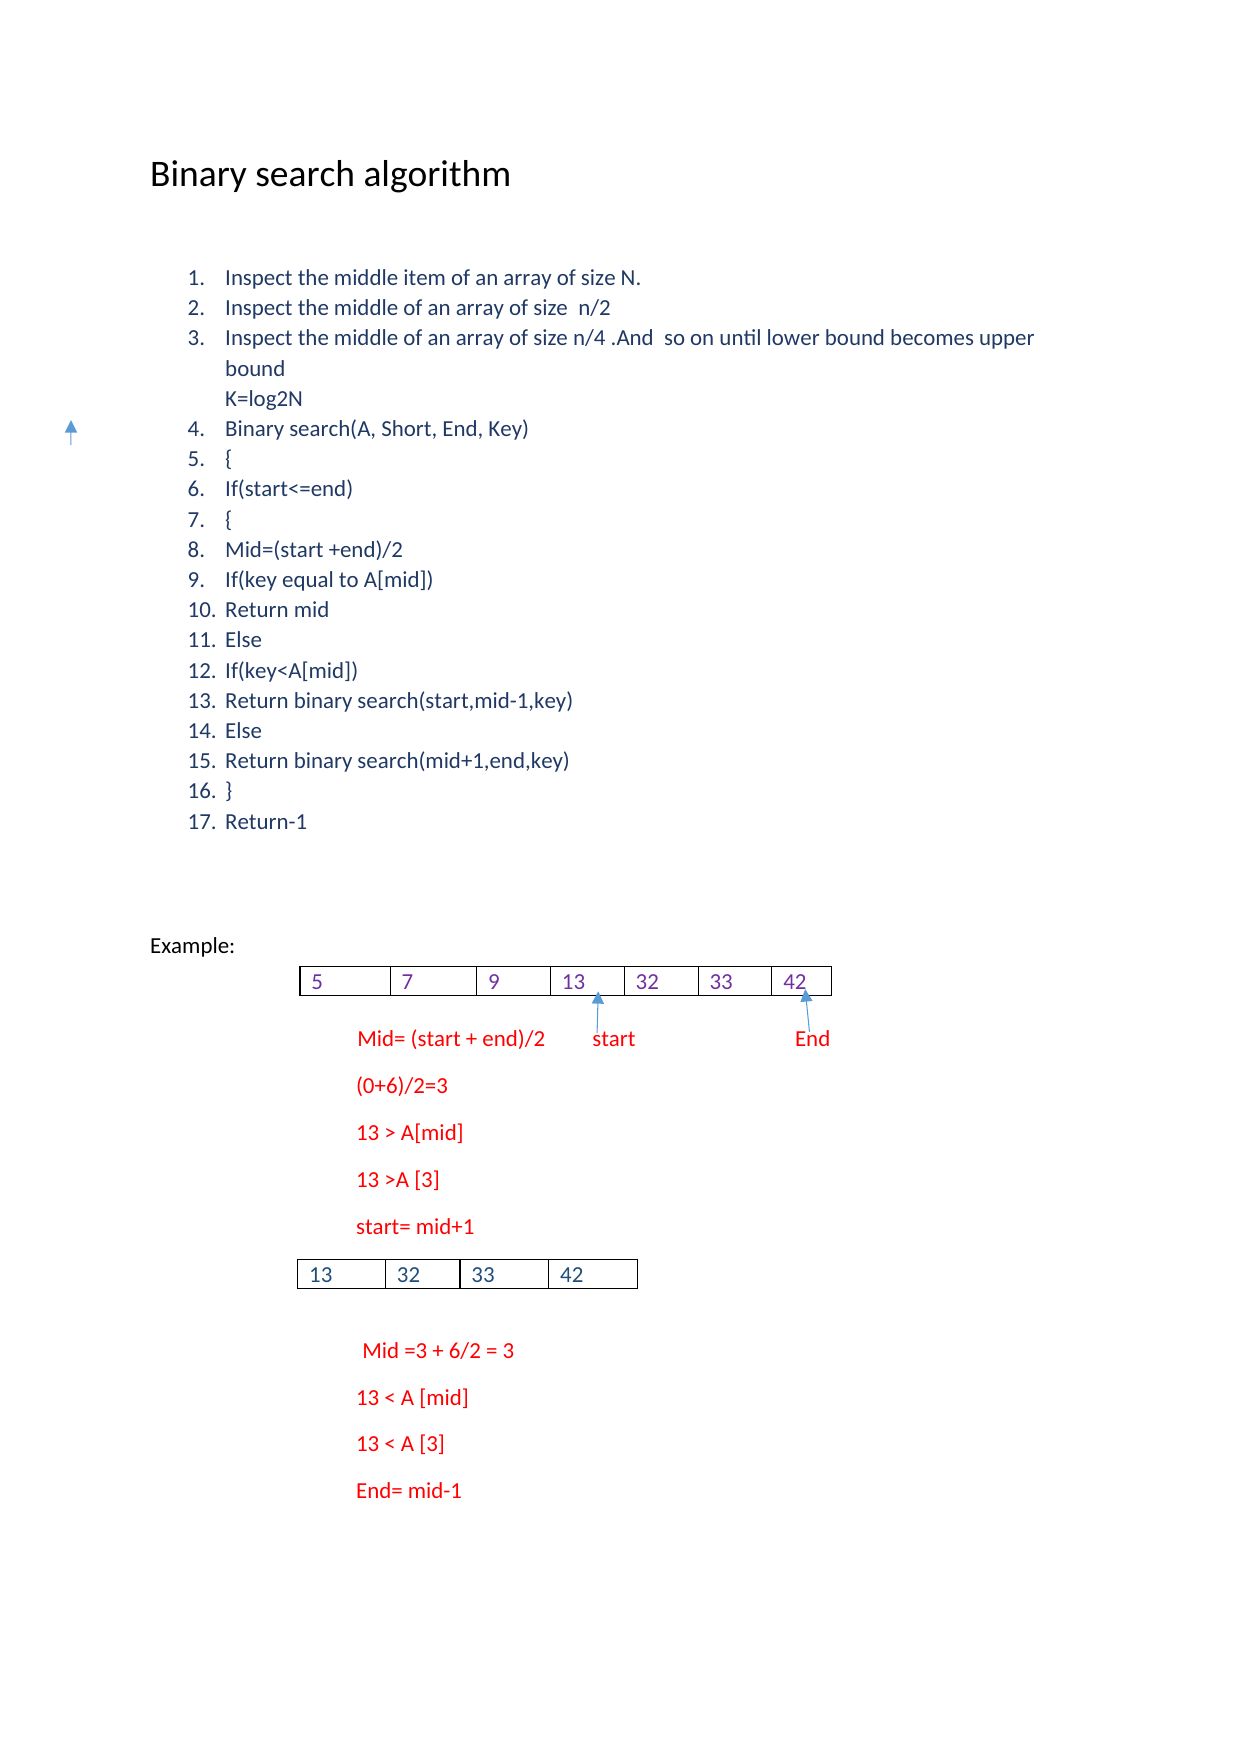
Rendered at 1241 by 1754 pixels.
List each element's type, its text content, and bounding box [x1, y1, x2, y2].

list If(key equal to A[mid]) [187, 565, 1090, 593]
table_header 13 [298, 1260, 385, 1288]
text Binary search algorithm [150, 150, 1090, 196]
list If(start<=end) [187, 474, 1090, 502]
text start= mid+1 [150, 1212, 1090, 1240]
text 13 >A [3] [150, 1165, 1090, 1193]
text End= mid-1 [150, 1476, 1090, 1504]
list { [187, 505, 1090, 533]
list { [187, 444, 1090, 472]
text Mid= (start + end)/2 start End [150, 1024, 1090, 1052]
table_header 32 [625, 967, 698, 995]
list Return-1 [187, 807, 1090, 835]
list Mid=(start +end)/2 [187, 535, 1090, 563]
table_header 33 [699, 967, 771, 995]
list If(key<A[mid]) [187, 656, 1090, 684]
table_header 9 [477, 967, 550, 995]
text (0+6)/2=3 [150, 1071, 1090, 1099]
list Else [187, 626, 1090, 653]
text 13 > A[mid] [150, 1118, 1090, 1146]
table_header 13 [551, 967, 624, 995]
list Return mid [187, 595, 1090, 623]
text Mid =3 + 6/2 = 3 [150, 1336, 1090, 1364]
list } [187, 777, 1090, 804]
table_header 42 [772, 967, 831, 995]
table_header 7 [391, 967, 476, 995]
text 13 < A [3] [150, 1429, 1090, 1458]
list Inspect the middle item of an array of size N. [187, 263, 1090, 291]
list Inspect the middle of an array of size n/4 .And so on until lower bound becomes upper bound [187, 323, 1090, 382]
text Example: [150, 931, 1090, 959]
table_header 32 [386, 1260, 459, 1288]
list K=log2N [225, 384, 1090, 412]
list Binary search(A, Short, End, Key) [187, 414, 1090, 442]
list Return binary search(start,mid-1,key) [187, 686, 1090, 714]
text 13 < A [mid] [150, 1383, 1090, 1411]
table_header 33 [461, 1260, 548, 1288]
list Inspect the middle of an array of size n/2 [187, 293, 1090, 321]
list Return binary search(mid+1,end,key) [187, 746, 1090, 774]
list Else [187, 716, 1090, 744]
table_header 5 [301, 967, 390, 995]
table_header 42 [549, 1260, 637, 1288]
